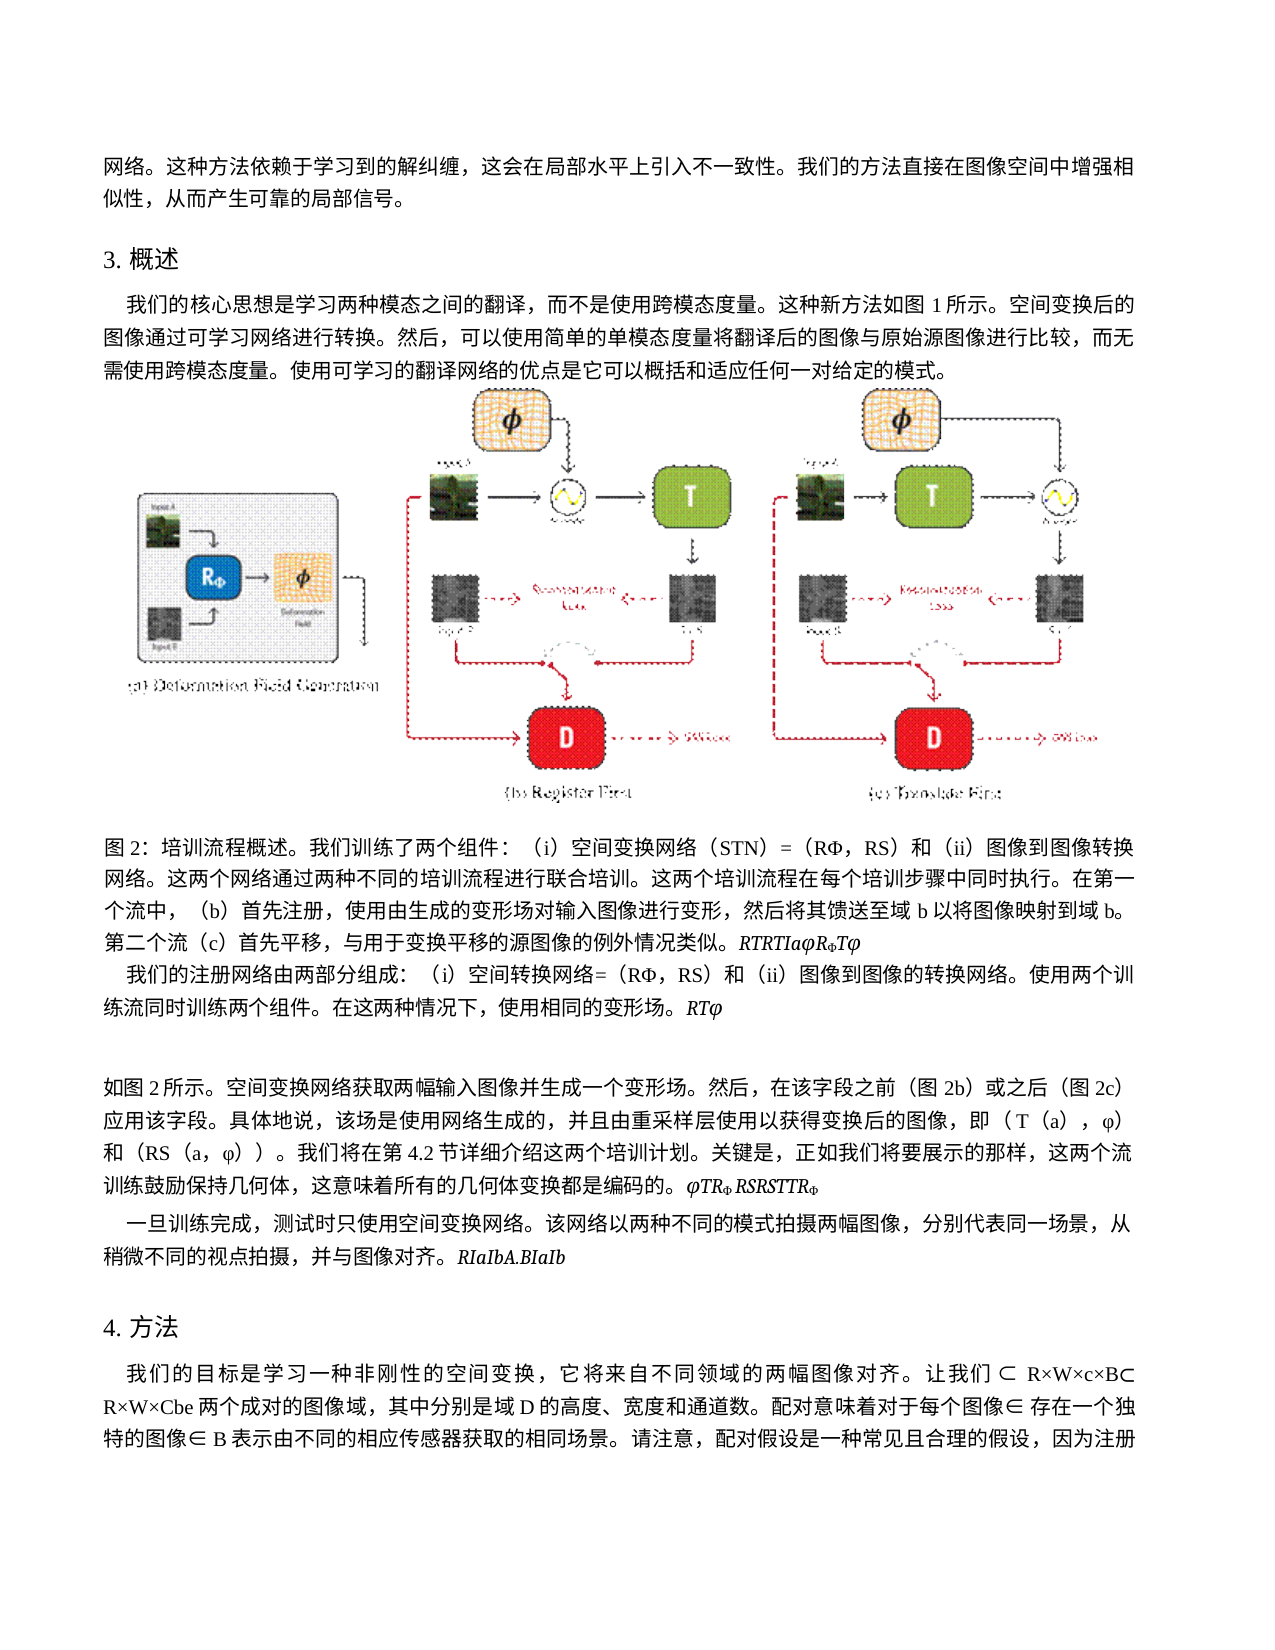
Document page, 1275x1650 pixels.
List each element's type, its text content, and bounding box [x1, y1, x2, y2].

text 一旦训练完成，测试时只使用空间变换网络。该网络以两种不同的模式拍摄两幅图像，分别代表同一场景，从稍微不同的视点拍摄，并与图像对齐。RIaIbA.BIaIb [103, 1207, 1136, 1270]
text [103, 150, 1136, 213]
subtitle 3. 概述 [103, 239, 1136, 276]
subtitle 4. 方法 [103, 1307, 1136, 1343]
text 如图2所示。空间变换网络获取两幅输入图像并生成一个变形场。然后，在该字段之前（图2b）或之后（图2c）应用该字段。具体地说，该场是使用网络生成的，并且由重采样层使用以获得变换后的图像，即（T（a），φ）和（RS（a，φ））。我们将在第4.2节详细介绍这两个培训计划。关键是，正如我们将要展示的那样，这两个流训练鼓励保持几何体，这意味着所有的几何体变换都是编码的。φTRΦ RSRSTTRΦ [103, 1071, 1136, 1199]
text 我们的核心思想是学习两种模态之间的翻译，而不是使用跨模态度量。这种新方法如图1所示。空间变换后的图像通过可学习网络进行转换。然后，可以使用简单的单模态度量将翻译后的图像与原始源图像进行比较，而无需使用跨模态度量。使用可学习的翻译网络的优点是它可以概括和适应任何一对给定的模式。 [103, 289, 1136, 384]
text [103, 1357, 1136, 1453]
picture [128, 388, 1098, 803]
table_header 图2：培训流程概述。我们训练了两个组件：（i）空间变换网络（STN）=（RΦ，RS）和（ii）图像到图像转换网络。这两个网络通过两种不同的培训流程进行联合培训。这两个培训流程在每个培训步骤中同时执行。在第一个流中，（b）首先注册，使用由生成的变形场对输入图像进行变形，然后将其馈送至域b以将图像映射到域b。第二个流（c）首先平移，与用于变换平移的源图像的例外情况类似。RTRTIaφRΦTφ [104, 388, 1136, 959]
text 我们的注册网络由两部分组成：（i）空间转换网络=（RΦ，RS）和（ii）图像到图像的转换网络。使用两个训练流同时训练两个组件。在这两种情况下，使用相同的变形场。RTφ [103, 959, 1136, 1022]
